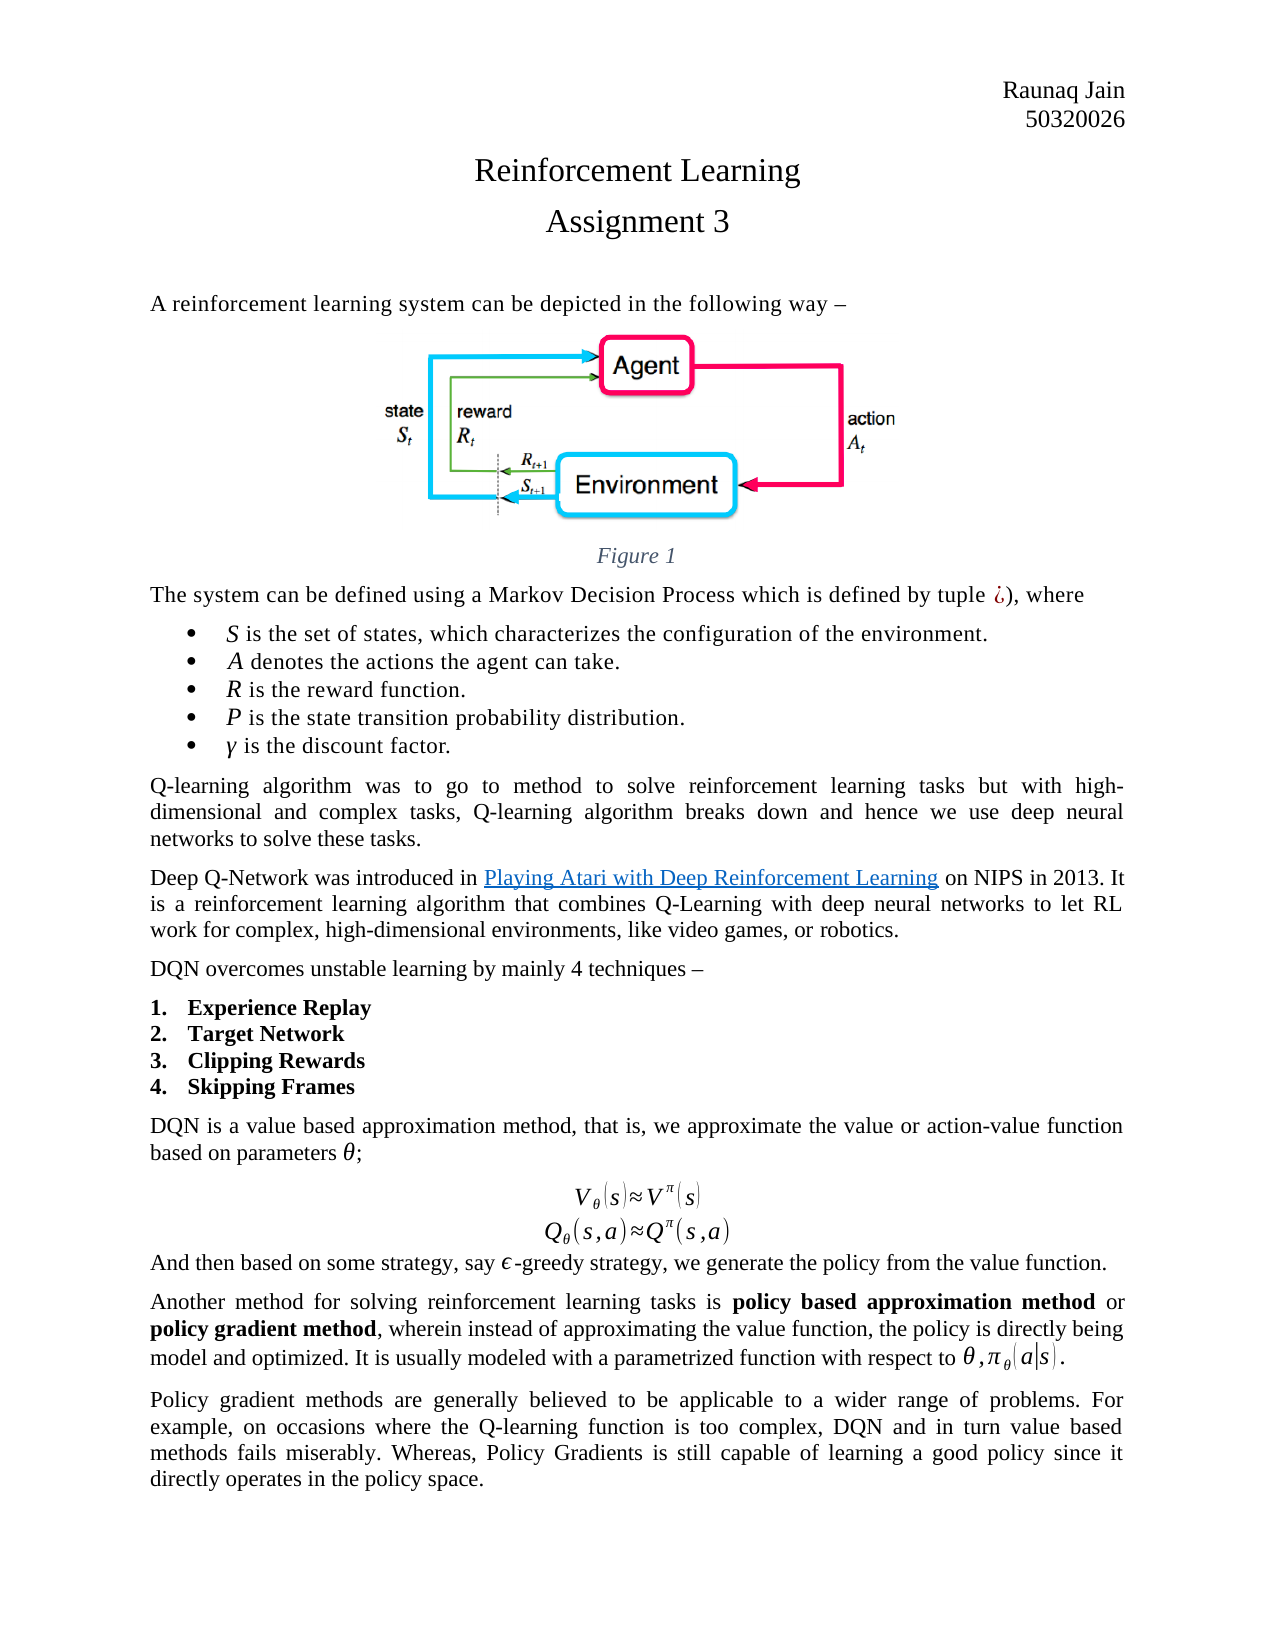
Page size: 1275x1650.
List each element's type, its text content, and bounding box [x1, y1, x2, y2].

text Deep Q-Network was introduced in Playing Atari with Deep Reinforcement Learning on NIPS in 2013. It is a reinforcement learning algorithm that combines Q-Learning with deep neural networks to let RL work for complex, high-dimensional environments, like video games, or robotics. [150, 864, 1125, 943]
list Experience Replay [150, 994, 1125, 1020]
text DQN overcomes unstable learning by mainly 4 techniques – [150, 955, 1125, 982]
list Target Network [150, 1020, 1125, 1047]
list is the reward function. [187, 676, 1125, 704]
list is the set of states, which characterizes the configuration of the environment. [187, 620, 1125, 648]
text Q-learning algorithm was to go to method to solve reinforcement learning tasks but with high-dimensional and complex tasks, Q-learning algorithm breaks down and hence we use deep neural networks to solve these tasks. [150, 772, 1125, 851]
text Reinforcement Learning [150, 150, 1125, 188]
text Assignment 3 [150, 201, 1125, 239]
list Clipping Rewards [150, 1047, 1125, 1073]
text Policy gradient methods are generally believed to be applicable to a wider range of problems. For example, on occasions where the Q-learning function is too complex, DQN and in turn value based methods fails miserably. Whereas, Policy Gradients is still capable of learning a good policy since it directly operates in the policy space. [150, 1386, 1125, 1492]
text A reinforcement learning system can be depicted in the following way – [150, 291, 1125, 317]
text Another method for solving reinforcement learning tasks is policy based approximation method or policy gradient method, wherein instead of approximating the value function, the policy is directly being model and optimized. It is usually modeled with a parametrized function with respect to [150, 1288, 1125, 1374]
text DQN is a value based approximation method, that is, we approximate the value or action-value function based on parameters ; [150, 1112, 1125, 1166]
text And then based on some strategy, say -greedy strategy, we generate the policy from the value function. [150, 1248, 1125, 1276]
text Figure 1 [150, 542, 1125, 569]
list denotes the actions the agent can take. [187, 648, 1125, 676]
picture [376, 329, 899, 530]
list Skipping Frames [150, 1073, 1125, 1099]
list is the discount factor. [187, 732, 1125, 759]
text The system can be defined using a Markov Decision Process which is defined by tuple ), where [150, 581, 1125, 607]
list is the state transition probability distribution. [187, 704, 1125, 732]
